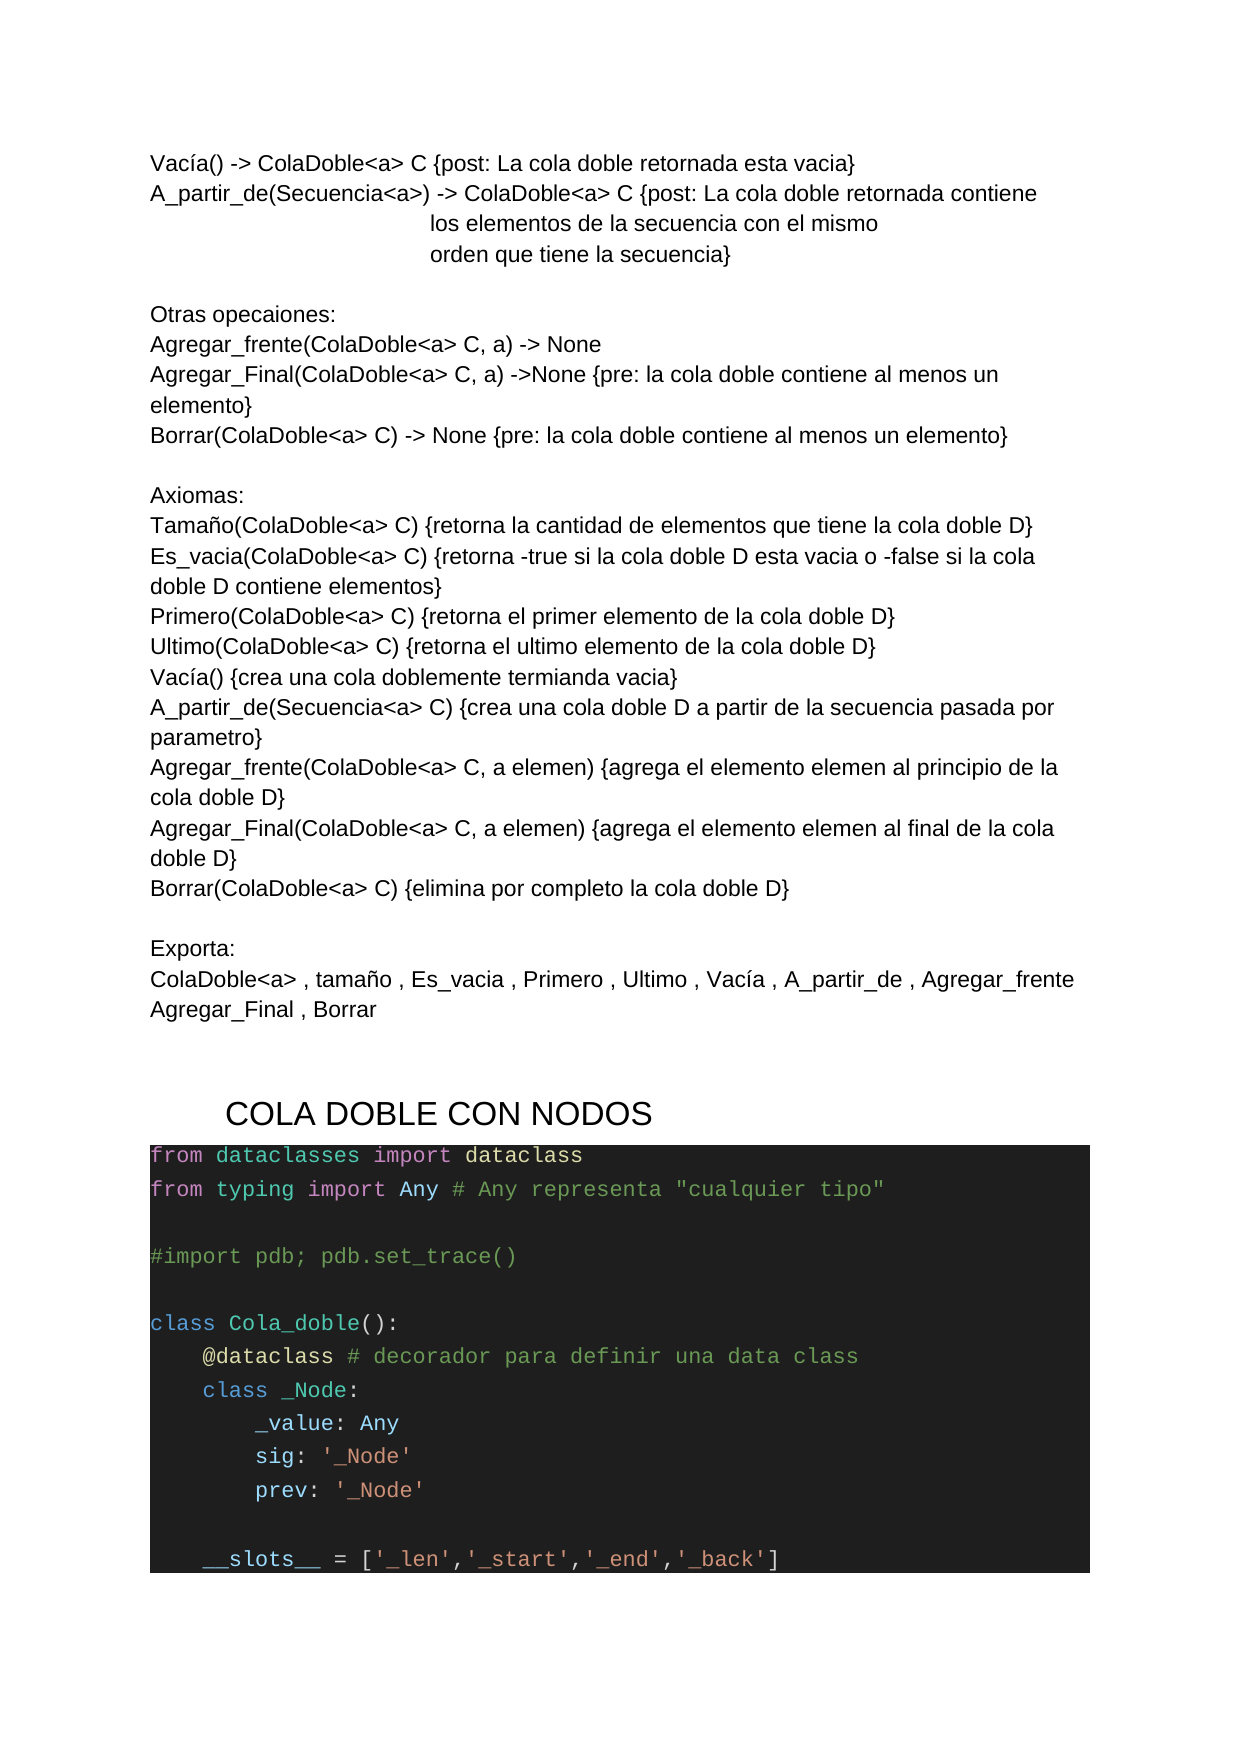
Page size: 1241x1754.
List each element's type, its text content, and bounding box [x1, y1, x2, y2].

text Vacía() {crea una cola doblemente termianda vacia} [150, 663, 1090, 690]
text Borrar(ColaDoble<a> C) {elimina por completo la cola doble D} [150, 875, 1090, 901]
text _value: Any [150, 1412, 1090, 1437]
text Es_vacia(ColaDoble<a> C) {retorna -true si la cola doble D esta vacia o -false si la cola doble D contiene elementos} [150, 543, 1090, 599]
text @dataclass # decorador para definir una data class [150, 1345, 1090, 1370]
text class Cola_doble(): [150, 1312, 1090, 1337]
text ColaDoble<a> , tamaño , Es_vacia , Primero , Ultimo , Vacía , A_partir_de , Agregar_frente [150, 966, 1090, 992]
text class _Node: [150, 1379, 1090, 1403]
text Axiomas: [150, 482, 1090, 509]
text from dataclasses import dataclass [150, 1145, 1090, 1169]
text sig: '_Node' [150, 1446, 1090, 1470]
text prev: '_Node' [150, 1479, 1090, 1504]
text Agregar_Final , Borrar [150, 996, 1090, 1022]
text A_partir_de(Secuencia<a> C) {crea una cola doble D a partir de la secuencia pasada por parametro} [150, 694, 1090, 750]
text Tamaño(ColaDoble<a> C) {retorna la cantidad de elementos que tiene la cola doble D} [150, 512, 1090, 539]
text Agregar_frente(ColaDoble<a> C, a) -> None [150, 331, 1090, 358]
text los elementos de la secuencia con el mismo [150, 210, 1090, 237]
subtitle COLA DOBLE CON NODOS [150, 1094, 1090, 1132]
text from typing import Any # Any representa "cualquier tipo" [150, 1178, 1090, 1203]
text #import pdb; pdb.set_trace() [150, 1245, 1090, 1270]
text orden que tiene la secuencia} [150, 241, 1090, 267]
text A_partir_de(Secuencia<a>) -> ColaDoble<a> C {post: La cola doble retornada contiene [150, 180, 1090, 207]
text Primero(ColaDoble<a> C) {retorna el primer elemento de la cola doble D} [150, 603, 1090, 629]
text Otras opecaiones: [150, 301, 1090, 327]
text Agregar_Final(ColaDoble<a> C, a elemen) {agrega el elemento elemen al final de la cola doble D} [150, 814, 1090, 871]
text Borrar(ColaDoble<a> C) -> None {pre: la cola doble contiene al menos un elemento} [150, 422, 1090, 448]
text Agregar_frente(ColaDoble<a> C, a elemen) {agrega el elemento elemen al principio de la cola doble D} [150, 754, 1090, 811]
text Exporta: [150, 935, 1090, 962]
text Vacía() -> ColaDoble<a> C {post: La cola doble retornada esta vacia} [150, 150, 1090, 176]
text __slots__ = ['_len','_start','_end','_back'] [150, 1548, 1090, 1573]
text Ultimo(ColaDoble<a> C) {retorna el ultimo elemento de la cola doble D} [150, 633, 1090, 660]
text Agregar_Final(ColaDoble<a> C, a) ->None {pre: la cola doble contiene al menos un elemento} [150, 361, 1090, 418]
